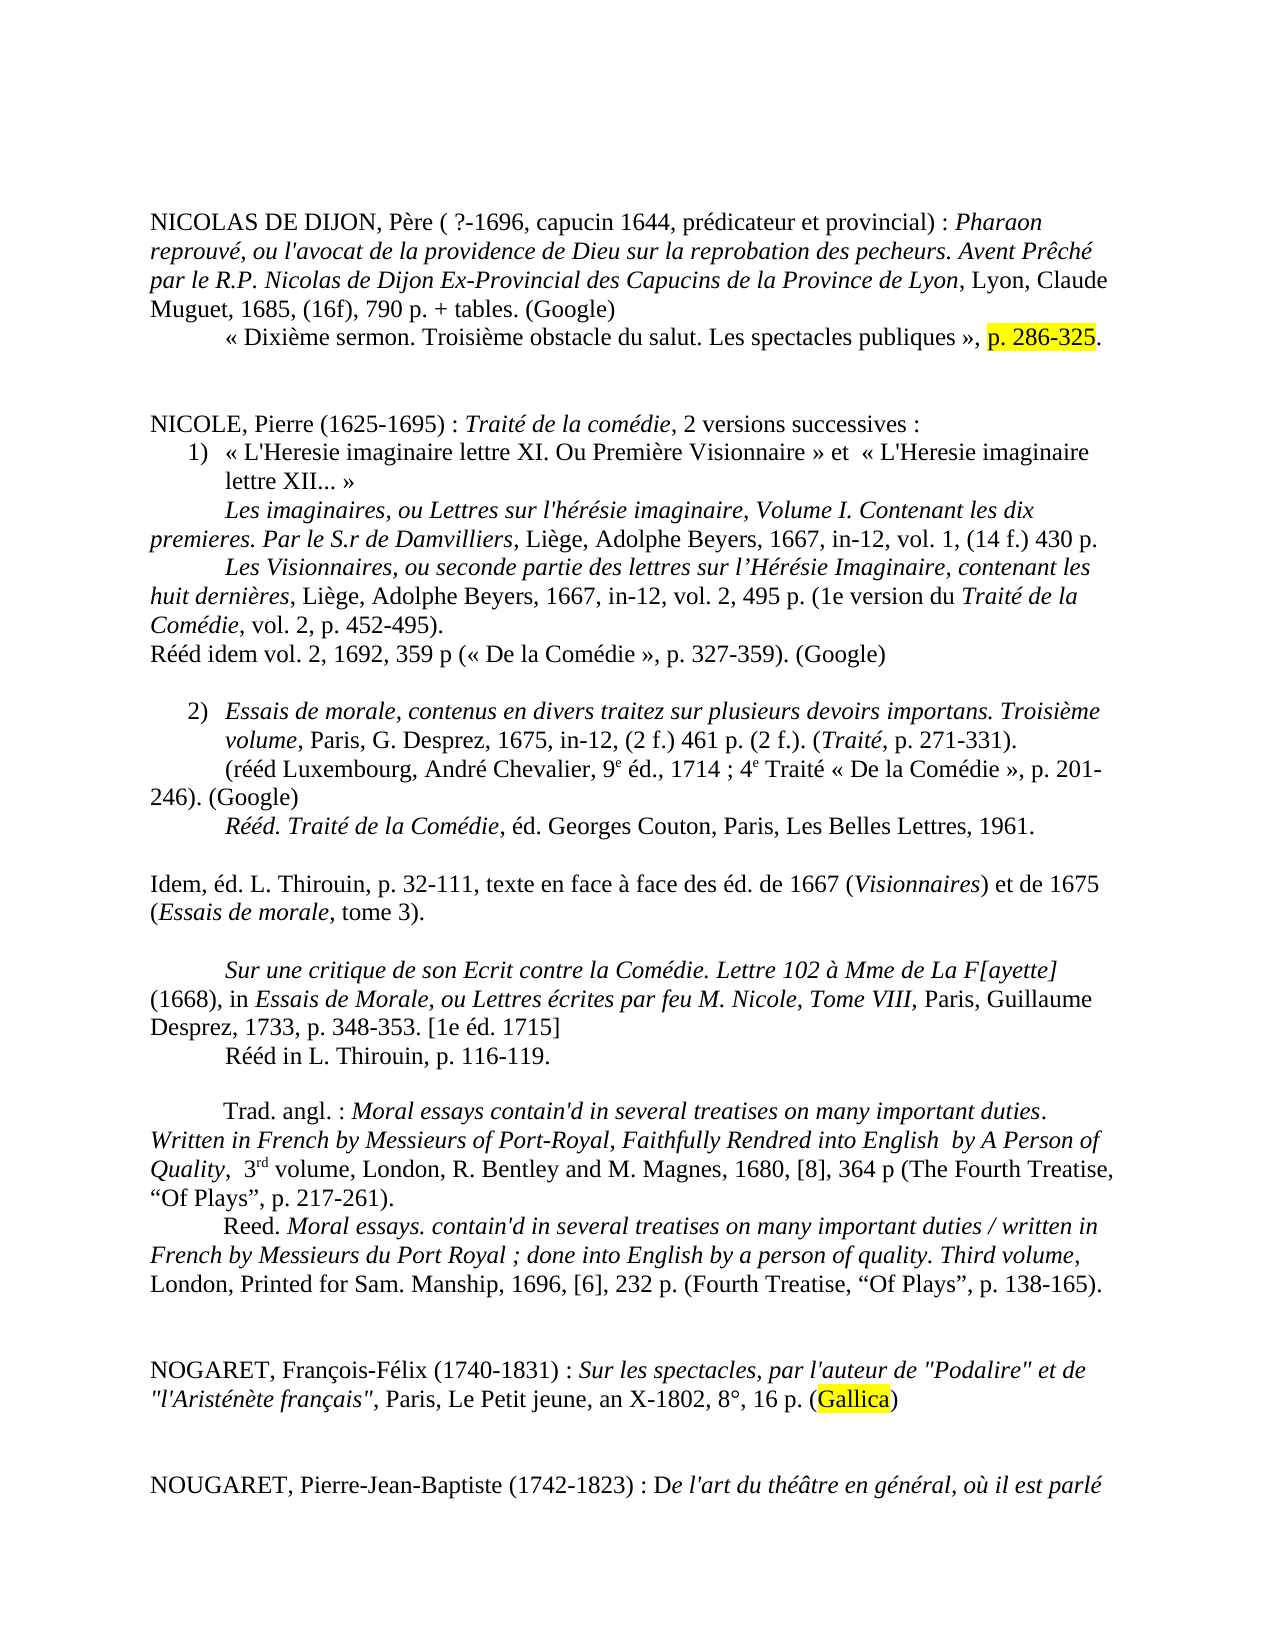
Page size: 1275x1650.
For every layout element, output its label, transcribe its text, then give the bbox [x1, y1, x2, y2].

text NICOLAS DE DIJON, Père ( ?-1696, capucin 1644, prédicateur et provincial) : Pharaon reprouvé, ou l'avocat de la providence de Dieu sur la reprobation des pecheurs. Avent Prêché par le R.P. Nicolas de Dijon Ex-Provincial des Capucins de la Province de Lyon, Lyon, Claude Muguet, 1685, (16f), 790 p. + tables. (Google) [150, 207, 1125, 322]
text NICOLE, Pierre (1625-1695) : Traité de la comédie, 2 versions successives : [150, 409, 1125, 437]
text Rééd in L. Thirouin, p. 116-119. [150, 1041, 1125, 1070]
text Idem, éd. L. Thirouin, p. 32-111, texte en face à face des éd. de 1667 (Visionnaires) et de 1675 (Essais de morale, tome 3). [150, 869, 1125, 926]
text Reed. Moral essays. contain'd in several treatises on many important duties / written in French by Messieurs du Port Royal ; done into English by a person of quality. Third volume, London, Printed for Sam. Manship, 1696, [6], 232 p. (Fourth Treatise, “Of Plays”, p. 138-165). [150, 1211, 1125, 1298]
text Rééd. Traité de la Comédie, éd. Georges Couton, Paris, Les Belles Lettres, 1961. [150, 811, 1125, 840]
text Les imaginaires, ou Lettres sur l'hérésie imaginaire, Volume I. Contenant les dix premieres. Par le S.r de Damvilliers, Liège, Adolphe Beyers, 1667, in-12, vol. 1, (14 f.) 430 p. [150, 495, 1125, 552]
list « L'Heresie imaginaire lettre XI. Ou Première Visionnaire » et « L'Heresie imaginaire lettre XII... » [187, 437, 1125, 495]
text Sur une critique de son Ecrit contre la Comédie. Lettre 102 à Mme de La F[ayette] (1668), in Essais de Morale, ou Lettres écrites par feu M. Nicole, Tome VIII, Paris, Guillaume Desprez, 1733, p. 348-353. [1e éd. 1715] [150, 955, 1125, 1041]
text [150, 1470, 1125, 1499]
text (rééd Luxembourg, André Chevalier, 9e éd., 1714 ; 4e Traité « De la Comédie », p. 201-246). (Google) [150, 754, 1125, 811]
text Les Visionnaires, ou seconde partie des lettres sur l’Hérésie Imaginaire, contenant les huit dernières, Liège, Adolphe Beyers, 1667, in-12, vol. 2, 495 p. (1e version du Traité de la Comédie, vol. 2, p. 452-495). [150, 552, 1125, 639]
text NOGARET, François-Félix (1740-1831) : Sur les spectacles, par l'auteur de "Podalire" et de "l'Aristénète français", Paris, Le Petit jeune, an X-1802, 8°, 16 p. (Gallica) [150, 1355, 1125, 1413]
text Rééd idem vol. 2, 1692, 359 p (« De la Comédie », p. 327-359). (Google) [150, 639, 1125, 667]
text Trad. angl. : Moral essays contain'd in several treatises on many important duties. Written in French by Messieurs of Port-Royal, Faithfully Rendred into English by A Person of Quality, 3rd volume, London, R. Bentley and M. Magnes, 1680, [8], 364 p (The Fourth Treatise, “Of Plays”, p. 217-261). [150, 1096, 1125, 1211]
list Essais de morale, contenus en divers traitez sur plusieurs devoirs importans. Troisième volume, Paris, G. Desprez, 1675, in-12, (2 f.) 461 p. (2 f.). (Traité, p. 271-331). [187, 696, 1125, 754]
text « Dixième sermon. Troisième obstacle du salut. Les spectacles publiques », p. 286-325. [150, 322, 1125, 351]
